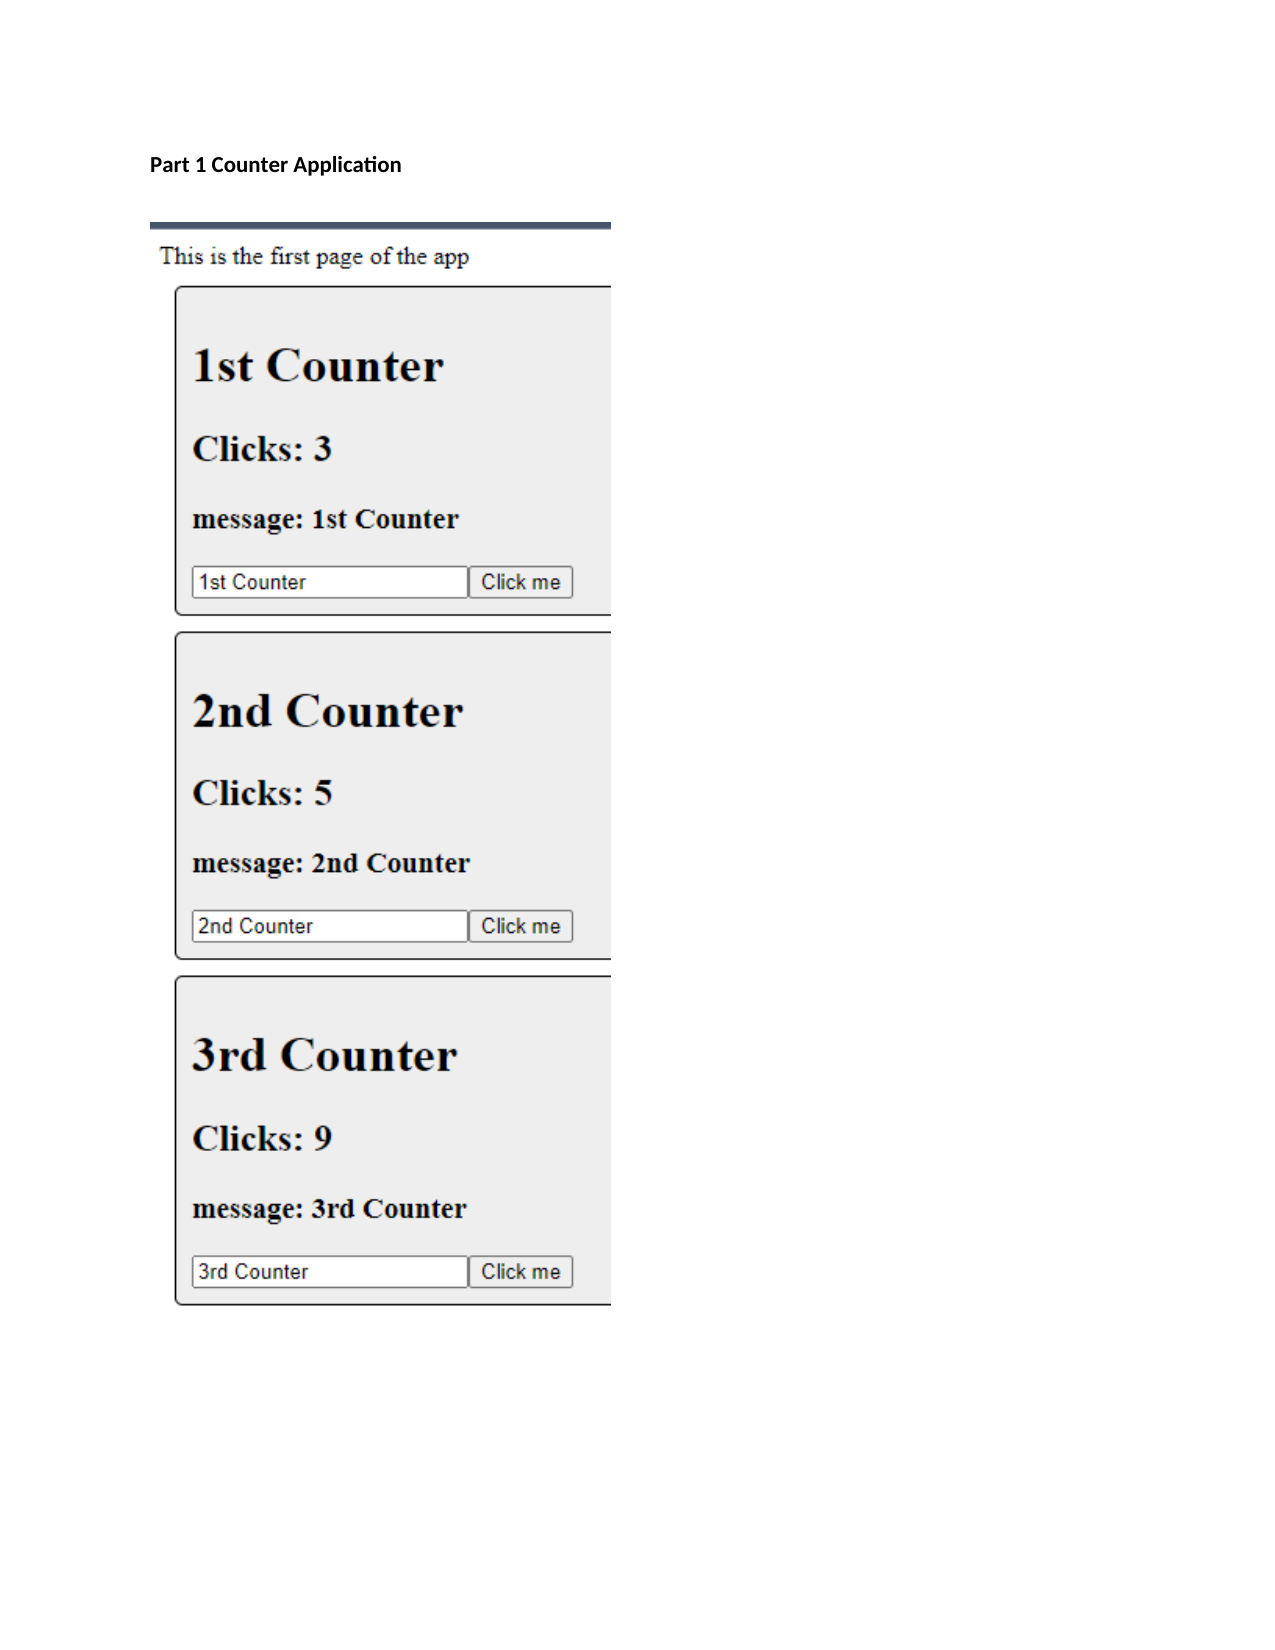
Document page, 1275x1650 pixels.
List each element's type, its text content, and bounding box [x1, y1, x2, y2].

text Part 1 Counter Application [150, 150, 1125, 178]
picture [150, 222, 611, 1312]
